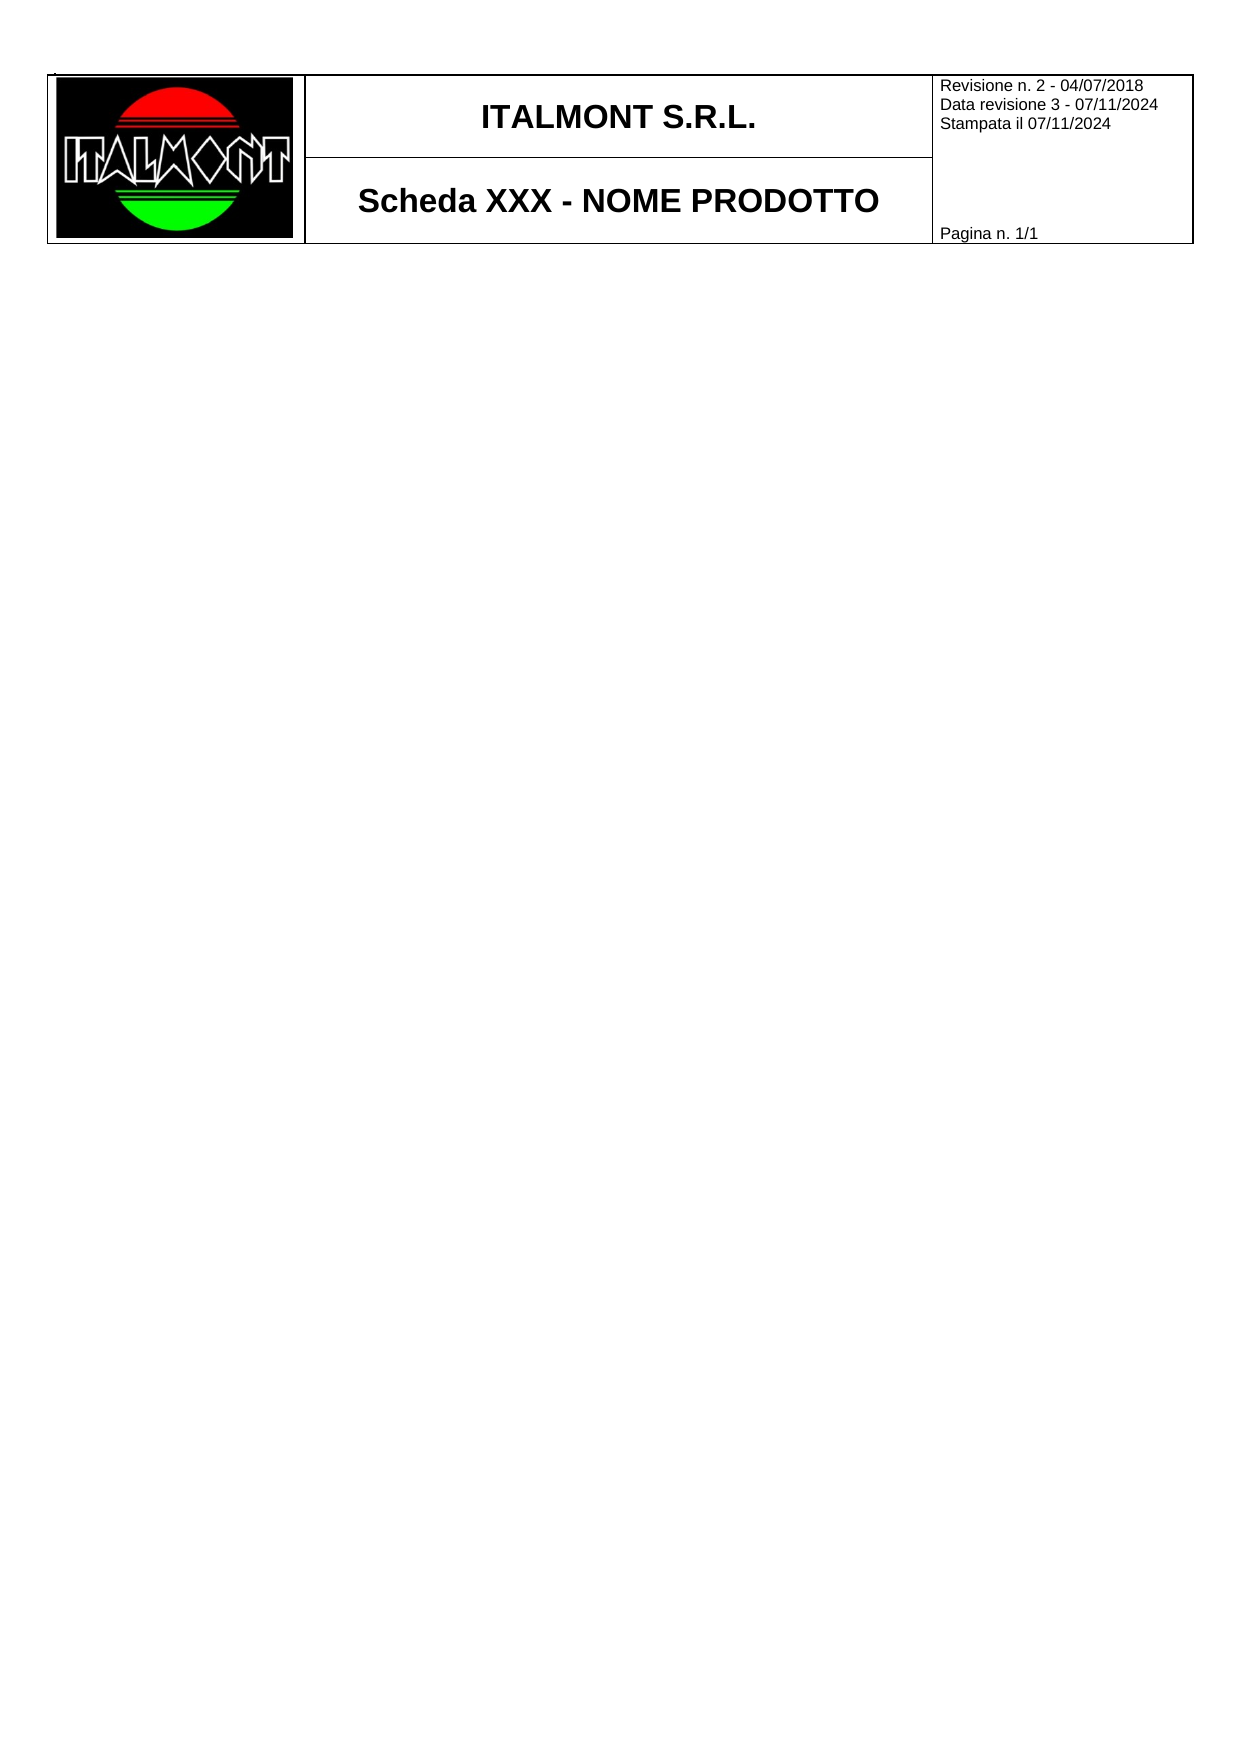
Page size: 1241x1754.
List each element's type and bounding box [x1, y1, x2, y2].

picture [55, 77, 293, 236]
